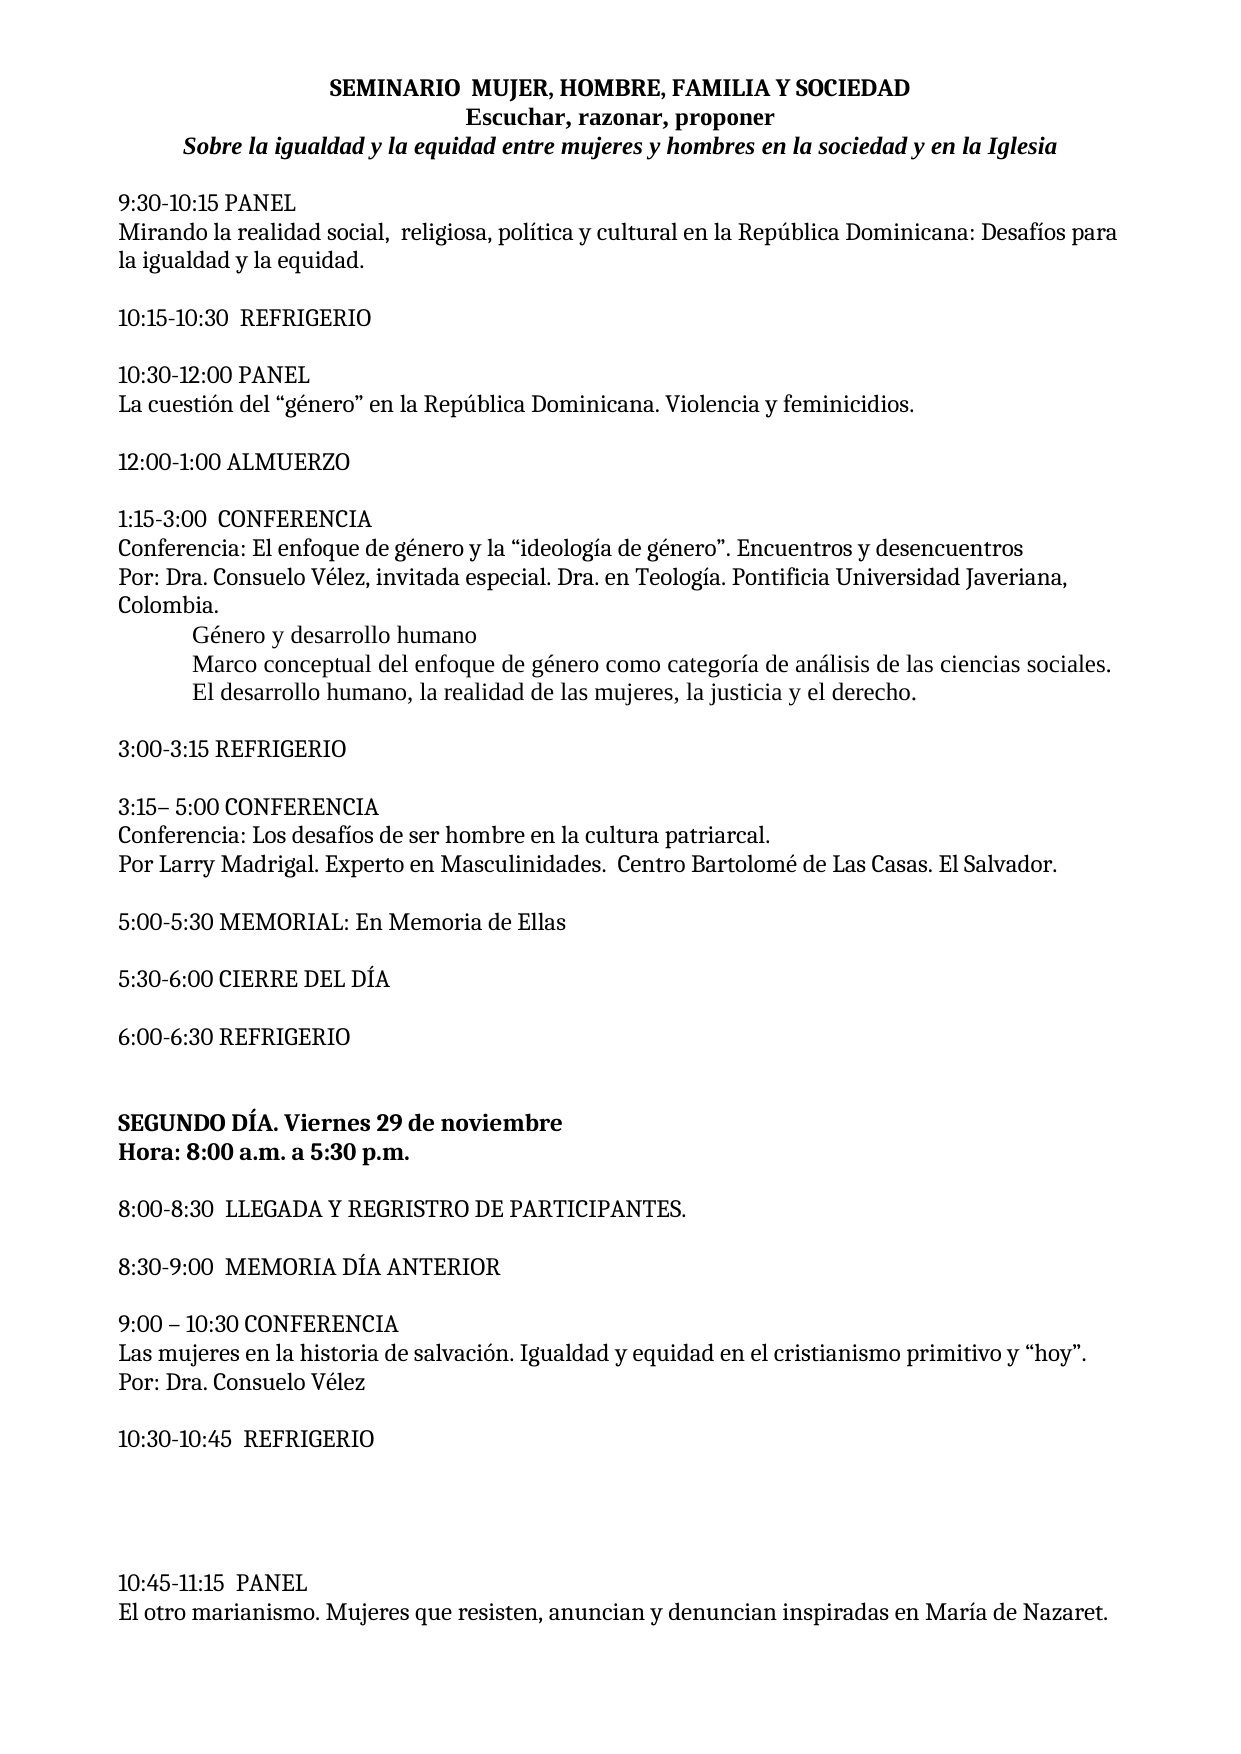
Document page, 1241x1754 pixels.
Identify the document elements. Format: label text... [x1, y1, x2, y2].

text 10:30-10:45 REFRIGERIO [118, 1425, 1122, 1454]
text SEGUNDO DÍA. Viernes 29 de noviembre [118, 1109, 1122, 1137]
text 9:00 – 10:30 CONFERENCIA [118, 1310, 1122, 1339]
text 6:00-6:30 REFRIGERIO [118, 1022, 1122, 1051]
text Mirando la realidad social, religiosa, política y cultural en la República Dominicana: Desafíos para la igualdad y la equidad. [118, 217, 1122, 275]
text 3:15– 5:00 CONFERENCIA [118, 792, 1122, 821]
text 3:00-3:15 REFRIGERIO [118, 735, 1122, 764]
text Hora: 8:00 a.m. a 5:30 p.m. [118, 1137, 1122, 1166]
text 10:30-12:00 PANEL [118, 361, 1122, 390]
text Conferencia: El enfoque de género y la “ideología de género”. Encuentros y desencuentros [118, 534, 1122, 562]
text Conferencia: Los desafíos de ser hombre en la cultura patriarcal. [118, 821, 1122, 850]
text 9:30-10:15 PANEL [118, 189, 1122, 217]
text El desarrollo humano, la realidad de las mujeres, la justicia y el derecho. [118, 677, 1122, 706]
text Por: Dra. Consuelo Vélez [118, 1367, 1122, 1396]
text 1:15-3:00 CONFERENCIA [118, 505, 1122, 534]
text 8:00-8:30 LLEGADA Y REGRISTRO DE PARTICIPANTES. [118, 1195, 1122, 1224]
text 10:45-11:15 PANEL [118, 1569, 1122, 1597]
text Género y desarrollo humano [118, 620, 1122, 649]
text Por Larry Madrigal. Experto en Masculinidades. Centro Bartolomé de Las Casas. El Salvador. [118, 850, 1122, 879]
text La cuestión del “género” en la República Dominicana. Violencia y feminicidios. [118, 390, 1122, 419]
text Las mujeres en la historia de salvación. Igualdad y equidad en el cristianismo primitivo y “hoy”. [118, 1339, 1122, 1367]
text Por: Dra. Consuelo Vélez, invitada especial. Dra. en Teología. Pontificia Universidad Javeriana, Colombia. [118, 562, 1122, 620]
text 5:00-5:30 MEMORIAL: En Memoria de Ellas [118, 907, 1122, 936]
text 5:30-6:00 CIERRE DEL DÍA [118, 965, 1122, 994]
text 8:30-9:00 MEMORIA DÍA ANTERIOR [118, 1252, 1122, 1281]
text 10:15-10:30 REFRIGERIO [118, 304, 1122, 332]
text Marco conceptual del enfoque de género como categoría de análisis de las ciencias sociales. [118, 649, 1122, 677]
text 12:00-1:00 ALMUERZO [118, 447, 1122, 476]
text El otro marianismo. Mujeres que resisten, anuncian y denuncian inspiradas en María de Nazaret. [118, 1597, 1122, 1626]
